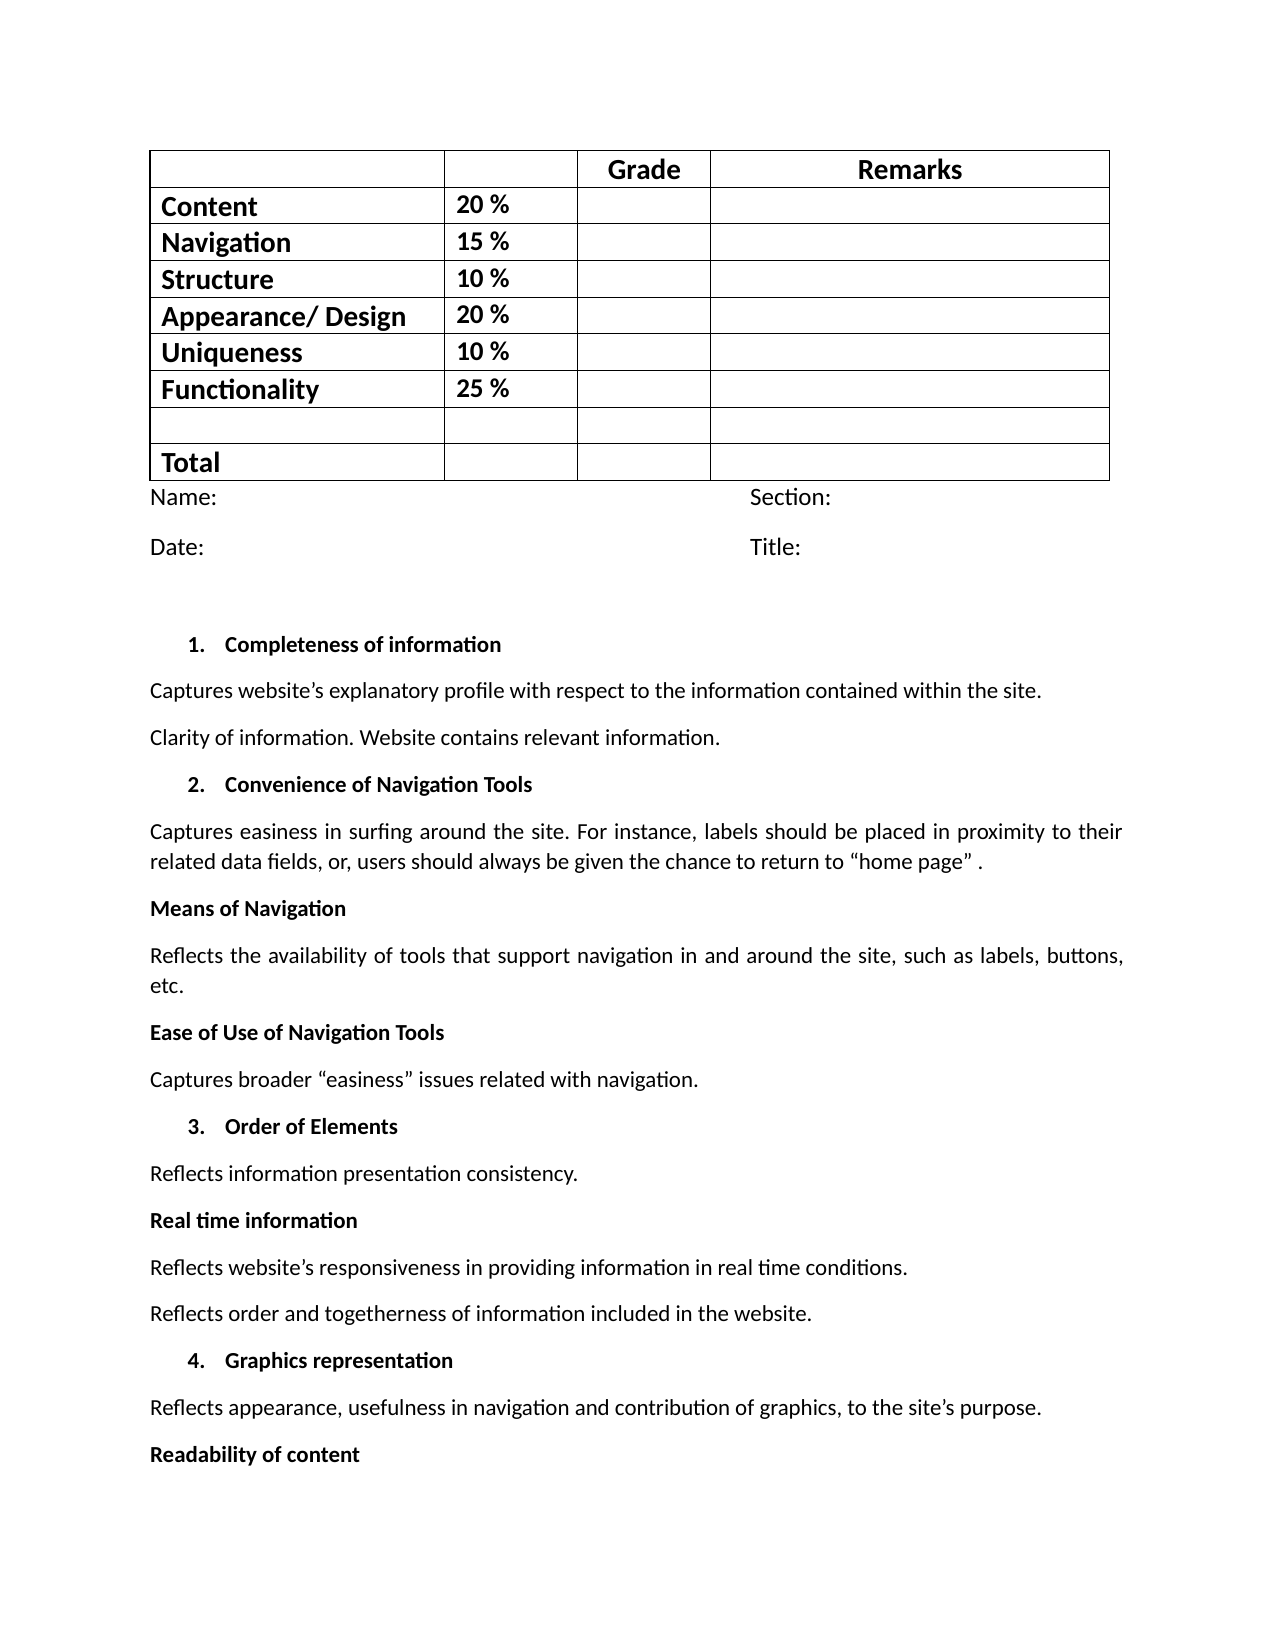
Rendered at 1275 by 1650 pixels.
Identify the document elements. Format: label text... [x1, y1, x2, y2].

text Captures broader “easiness” issues related with navigation. [150, 1065, 1125, 1093]
text Ease of Use of Navigation Tools [150, 1018, 1125, 1046]
table_cell [578, 444, 710, 480]
table_cell 20 % [445, 298, 577, 333]
table_cell 10 % [445, 334, 577, 370]
table_cell [578, 224, 710, 260]
text Clarity of information. Website contains relevant information. [150, 723, 1125, 752]
text Means of Navigation [150, 894, 1125, 922]
table_cell [578, 371, 710, 407]
table_header [445, 151, 577, 187]
table_cell [711, 444, 1109, 480]
table_cell 25 % [445, 371, 577, 407]
list Convenience of Navigation Tools [187, 770, 1125, 798]
table_cell [711, 298, 1109, 333]
text Reflects the availability of tools that support navigation in and around the site, such as labels, buttons, etc. [150, 941, 1125, 999]
text Date: Title: [150, 531, 1125, 561]
table_cell [711, 408, 1109, 443]
table_cell Navigation [151, 224, 444, 260]
table_cell [578, 408, 710, 443]
list Order of Elements [187, 1112, 1125, 1140]
table_cell [578, 298, 710, 333]
table_cell [711, 334, 1109, 370]
table_header Remarks [711, 151, 1109, 187]
text Reflects appearance, usefulness in navigation and contribution of graphics, to the site’s purpose. [150, 1393, 1125, 1421]
table_cell [711, 371, 1109, 407]
table_cell 10 % [445, 261, 577, 297]
table_cell [578, 261, 710, 297]
text Readability of content [150, 1440, 1125, 1468]
table_header Grade [578, 151, 710, 187]
table_cell 20 % [445, 188, 577, 223]
text Name: Section: [150, 481, 1125, 512]
table_cell [578, 188, 710, 223]
table_cell Uniqueness [151, 334, 444, 370]
table_cell [711, 188, 1109, 223]
table_cell Functionality [151, 371, 444, 407]
text Captures website’s explanatory profile with respect to the information contained within the site. [150, 677, 1125, 705]
table_cell Structure [151, 261, 444, 297]
list Completeness of information [187, 630, 1125, 658]
table_cell [445, 408, 577, 443]
table_cell Content [151, 188, 444, 223]
table_cell 15 % [445, 224, 577, 260]
table_cell [711, 261, 1109, 297]
text Real time information [150, 1206, 1125, 1234]
table_header [151, 151, 444, 187]
text Reflects information presentation consistency. [150, 1159, 1125, 1187]
table_cell Appearance/ Design [151, 298, 444, 333]
table_cell [578, 334, 710, 370]
table_cell Total [151, 444, 444, 480]
table_cell [445, 444, 577, 480]
text Reflects order and togetherness of information included in the website. [150, 1299, 1125, 1328]
text Captures easiness in surfing around the site. For instance, labels should be placed in proximity to their related data fields, or, users should always be given the chance to return to “home page” . [150, 817, 1125, 876]
list Graphics representation [187, 1346, 1125, 1374]
table_cell [151, 408, 444, 443]
text Reflects website’s responsiveness in providing information in real time conditions. [150, 1253, 1125, 1281]
table_cell [711, 224, 1109, 260]
